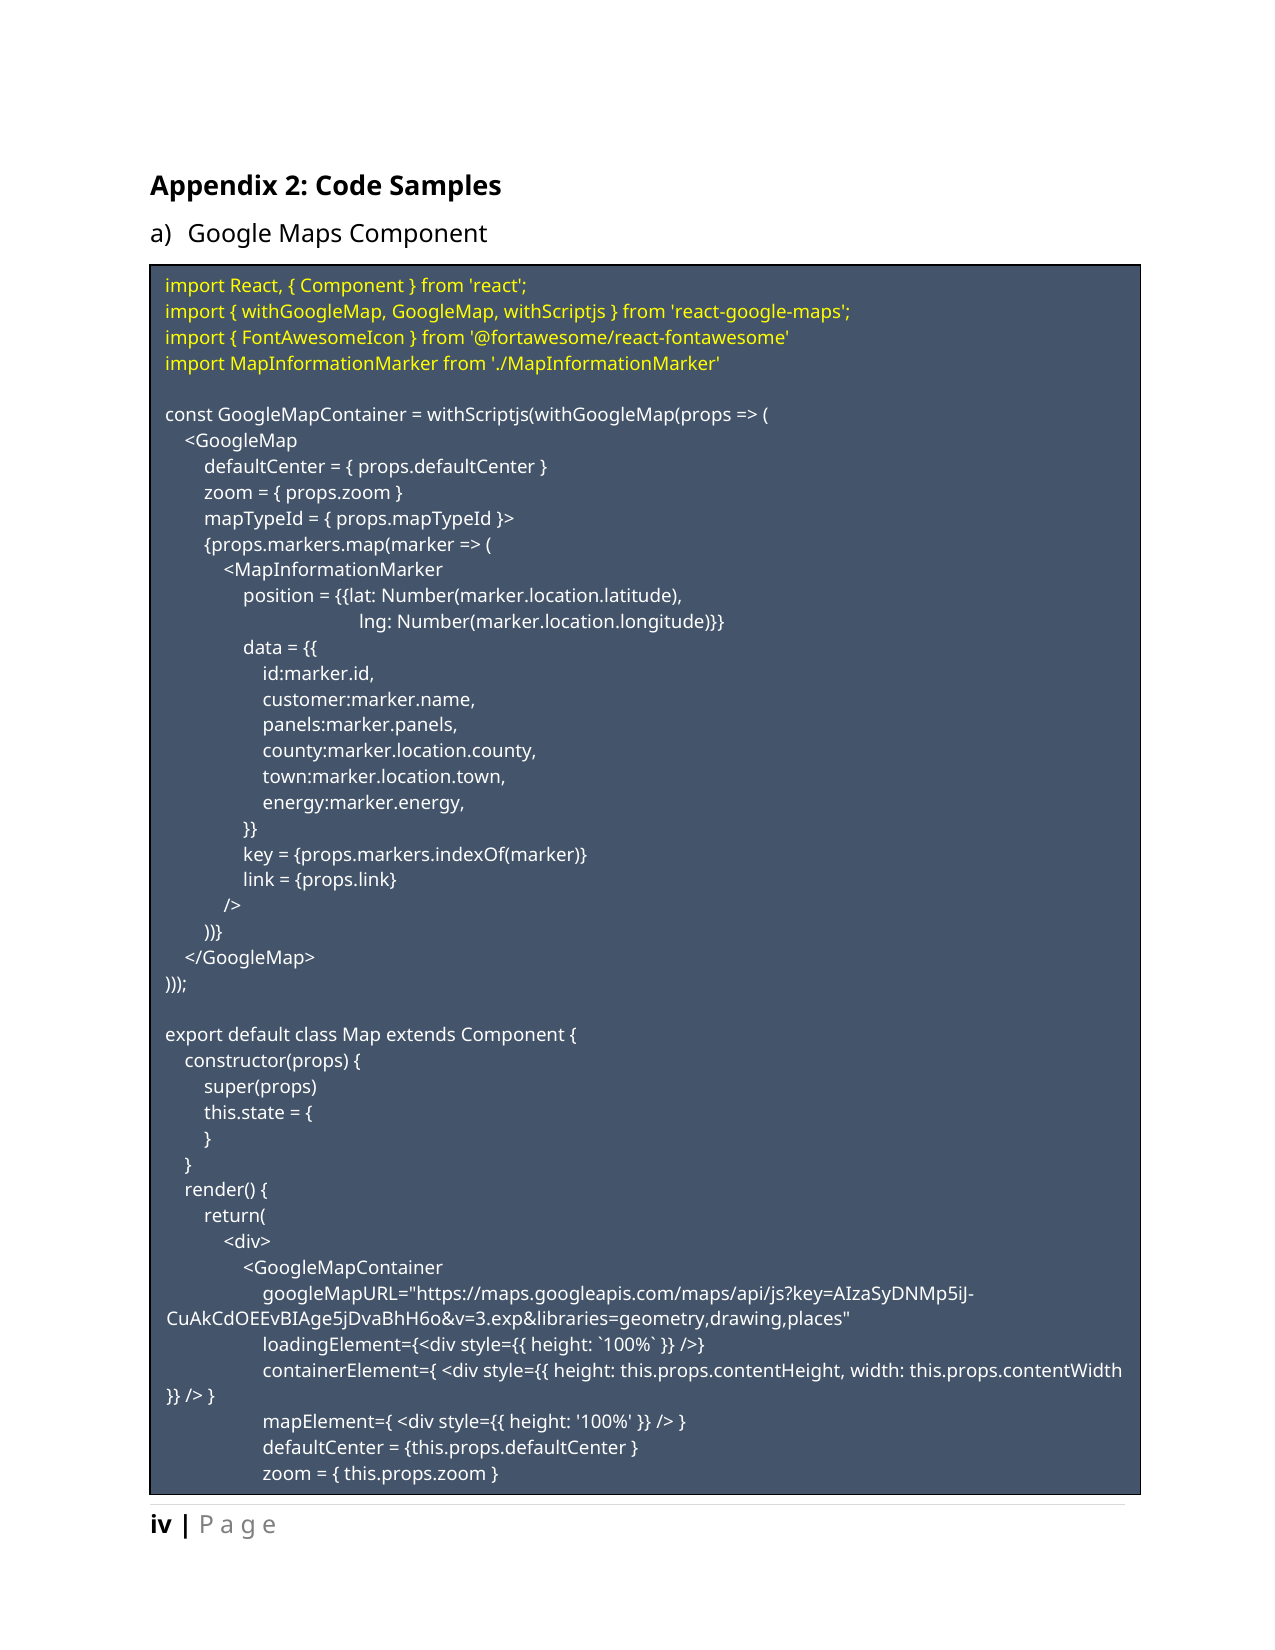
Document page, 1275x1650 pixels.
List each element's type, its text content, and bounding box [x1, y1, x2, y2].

list Google Maps Component [150, 216, 1125, 250]
subtitle Appendix 2: Code Samples [150, 167, 1125, 203]
